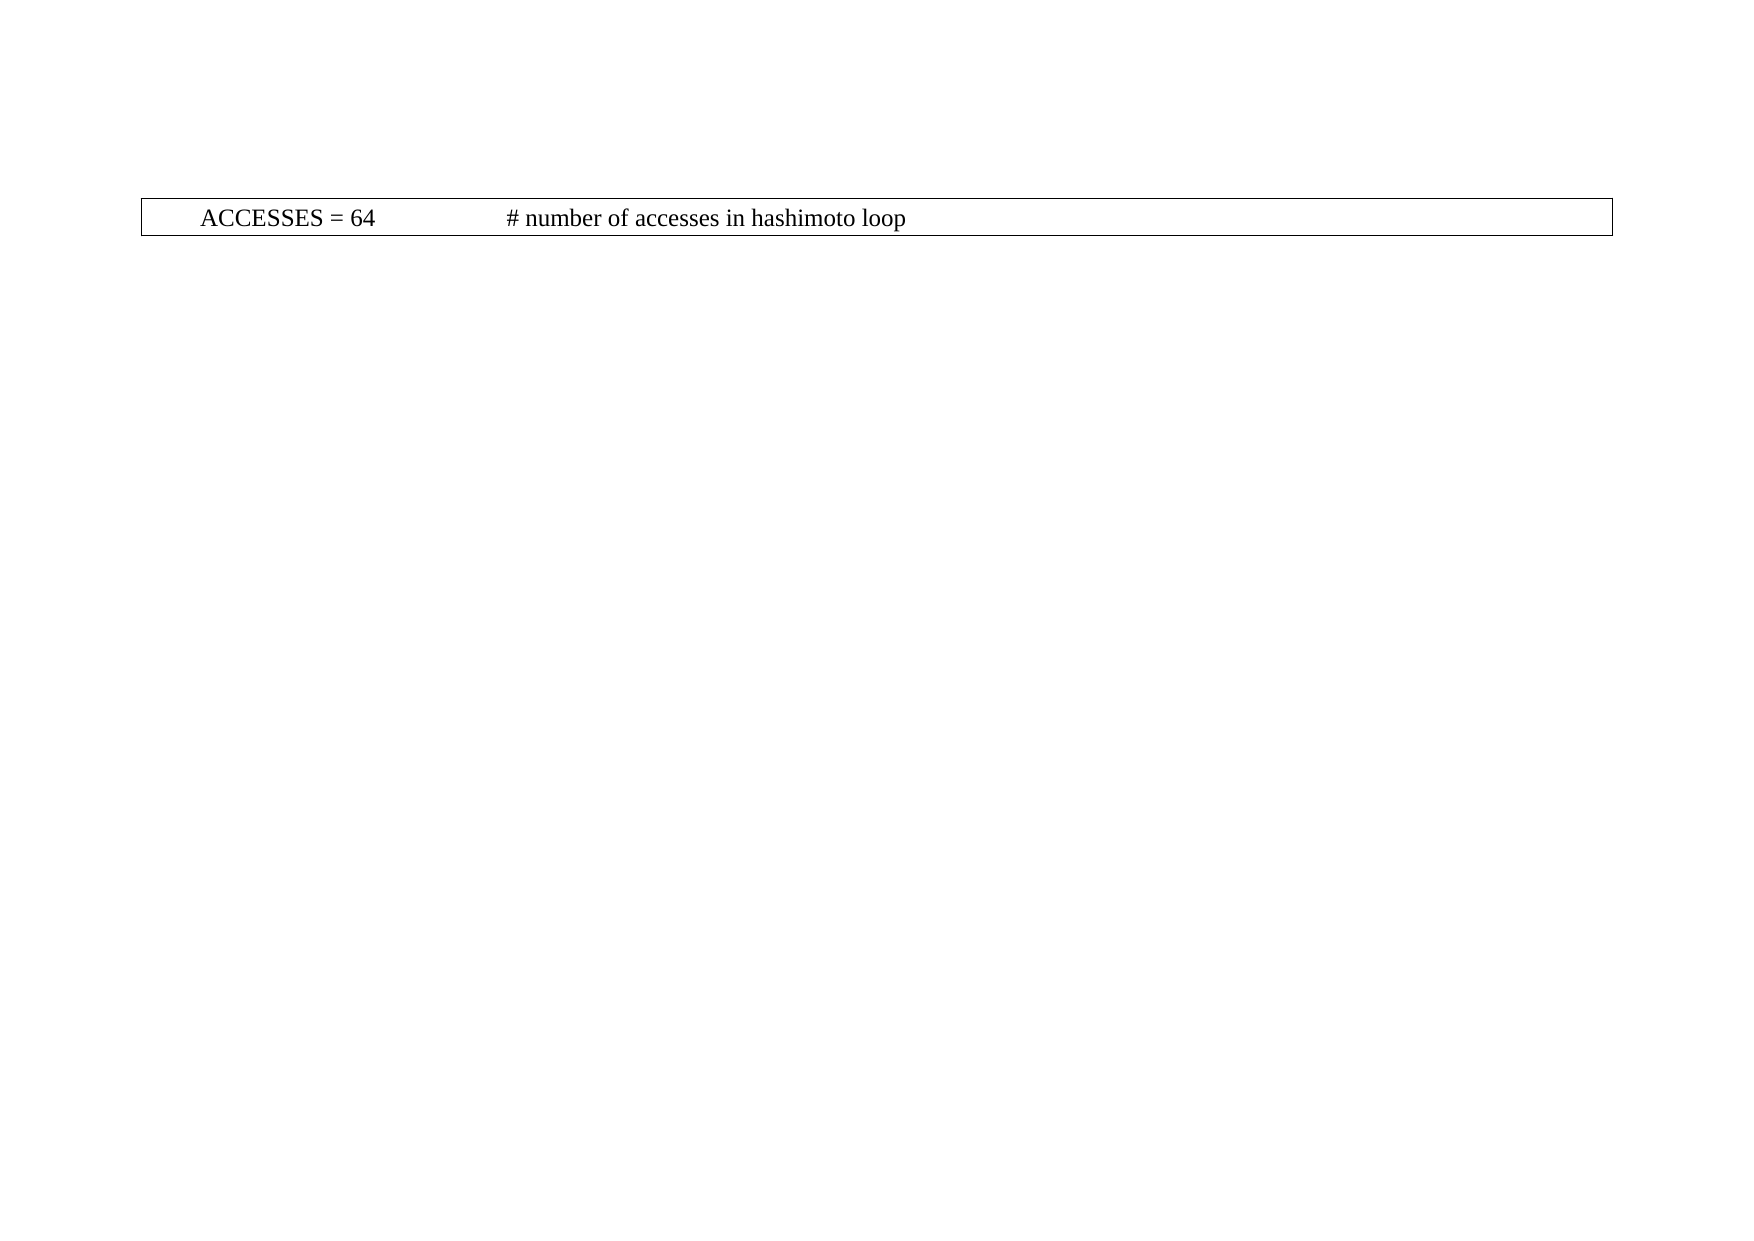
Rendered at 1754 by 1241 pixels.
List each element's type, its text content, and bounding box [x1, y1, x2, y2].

text ACCESSES = 64 # number of accesses in hashimoto loop [142, 199, 1612, 235]
